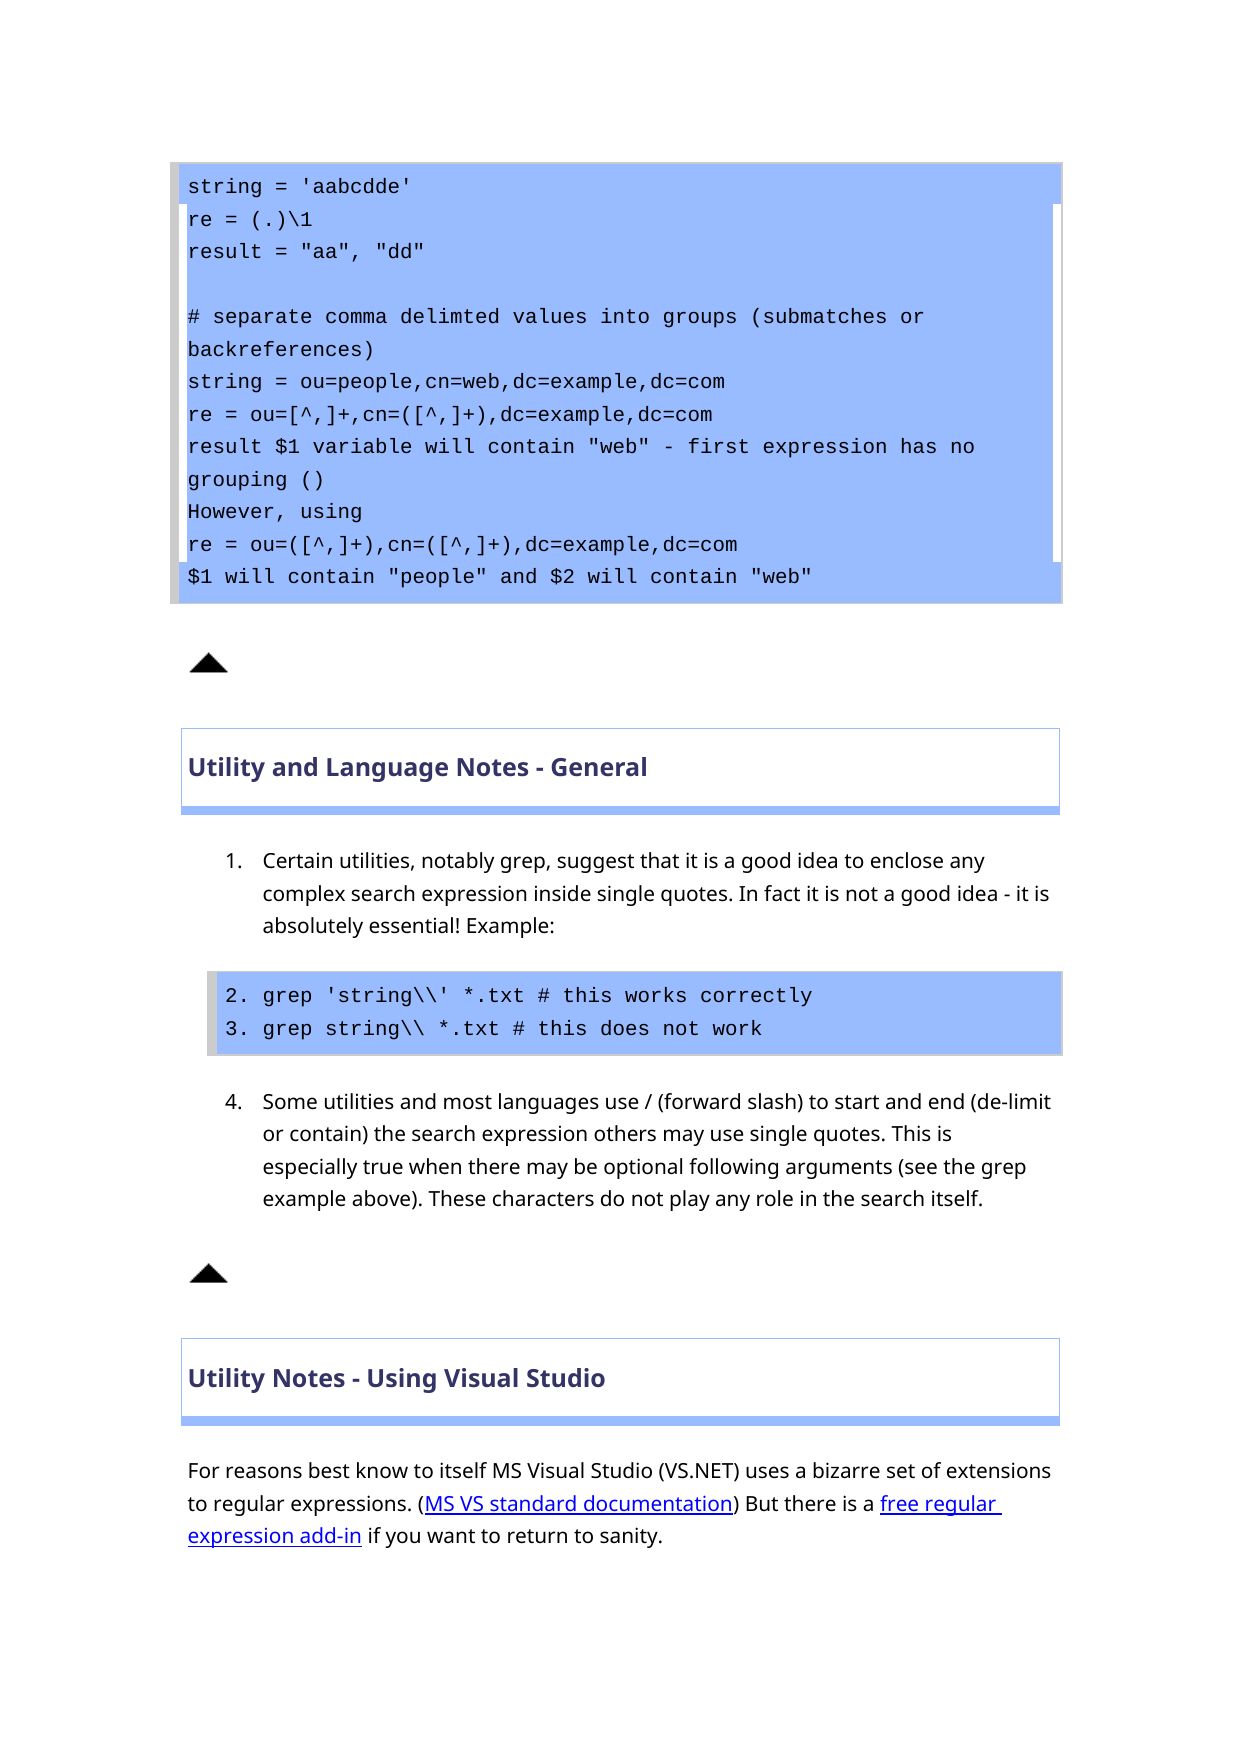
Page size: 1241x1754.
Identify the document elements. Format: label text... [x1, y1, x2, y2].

text result = "aa", "dd" [187, 237, 1053, 269]
text $1 will contain "people" and $2 will contain "web" [179, 552, 1061, 603]
text string = 'aabcdde' [179, 164, 1061, 204]
picture [187, 1259, 231, 1291]
picture [187, 648, 231, 681]
text re = (.)\1 [187, 204, 1053, 237]
list Some utilities and most languages use / (forward slash) to start and end (de-limit or contain) the search expression others may use single quotes. This is especially true when there may be optional following arguments (see the grep example above). These characters do not play any role in the search itself. [225, 1085, 1053, 1215]
text However, using [187, 497, 1053, 529]
text re = ou=([^,]+),cn=([^,]+),dc=example,dc=com [187, 529, 1053, 552]
list Certain utilities, notably grep, suggest that it is a good idea to enclose any complex search expression inside single quotes. In fact it is not a good idea - it is absolutely essential! Example: [225, 844, 1053, 942]
text For reasons best know to itself MS Visual Studio (VS.NET) uses a bizarre set of extensions to regular expressions. (MS VS standard documentation) But there is a free regular expression add-in if you want to return to sanity. [187, 1455, 1053, 1552]
text re = ou=[^,]+,cn=([^,]+),dc=example,dc=com [187, 399, 1053, 432]
text result $1 variable will contain "web" - first expression has no grouping () [187, 432, 1053, 497]
list grep 'string\\' *.txt # this works correctly [217, 972, 1061, 1003]
text string = ou=people,cn=web,dc=example,dc=com [187, 367, 1053, 399]
subtitle Utility and Language Notes - General [182, 729, 1059, 806]
subtitle Utility Notes - Using Visual Studio [182, 1339, 1059, 1416]
list grep string\\ *.txt # this does not work [217, 1003, 1061, 1054]
text # separate comma delimted values into groups (submatches or backreferences) [187, 302, 1053, 367]
